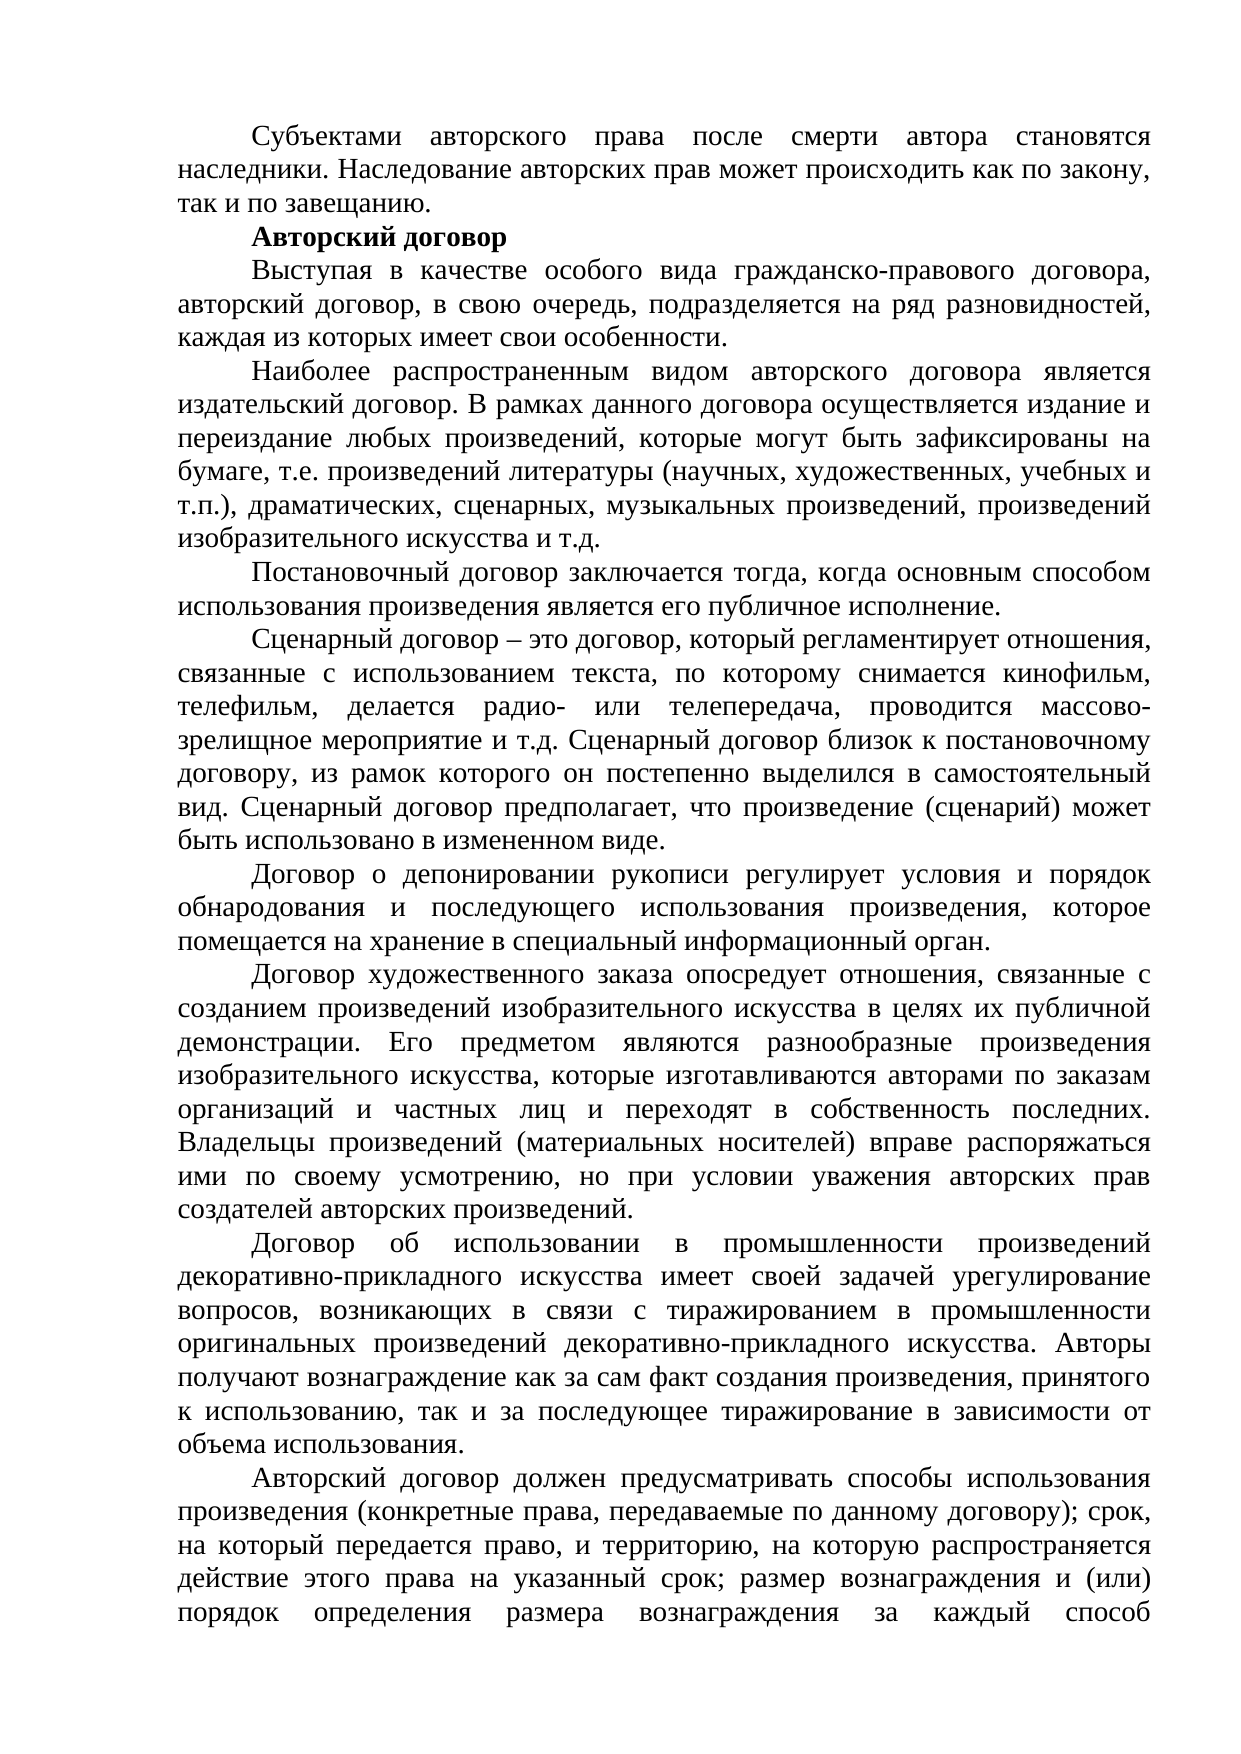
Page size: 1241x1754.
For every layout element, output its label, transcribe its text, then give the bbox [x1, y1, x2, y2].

text Договор художественного заказа опосредует отношения, связанные с созданием произведений изобразительного искусства в целях их публичной демонстрации. Его предметом являются разнообразные произведения изобразительного искусства, которые изготавливаются авторами по заказам организаций и частных лиц и переходят в собственность последних. Владельцы произведений (материальных носителей) вправе распоряжаться ими по своему усмотрению, но при условии уважения авторских прав создателей авторских произведений. [177, 957, 1152, 1225]
text Выступая в качестве особого вида гражданско-правового договора, авторский договор, в свою очередь, подразделяется на ряд разновидностей, каждая из которых имеет свои особенности. [177, 252, 1152, 353]
text Наиболее распространенным видом авторского договора является издательский договор. В рамках данного договора осуществляется издание и переиздание любых произведений, которые могут быть зафиксированы на бумаге, т.е. произведений литературы (научных, художественных, учебных и т.п.), драматических, сценарных, музыкальных произведений, произведений изобразительного искусства и т.д. [177, 353, 1152, 554]
text Авторский договор [177, 219, 1152, 252]
text Сценарный договор – это договор, который регламентирует отношения, связанные с использованием текста, по которому снимается кинофильм, телефильм, делается радио- или телепередача, проводится массово-зрелищное мероприятие и т.д. Сценарный договор близок к постановочному договору, из рамок которого он постепенно выделился в самостоятельный вид. Сценарный договор предполагает, что произведение (сценарий) может быть использовано в измененном виде. [177, 621, 1152, 856]
text Договор об использовании в промышленности произведений декоративно-прикладного искусства имеет своей задачей урегулирование вопросов, возникающих в связи с тиражированием в промышленности оригинальных произведений декоративно-прикладного искусства. Авторы получают вознаграждение как за сам факт создания произведения, принятого к использованию, так и за последующее тиражирование в зависимости от объема использования. [177, 1225, 1152, 1460]
text Постановочный договор заключается тогда, когда основным способом использования произведения является его публичное исполнение. [177, 554, 1152, 621]
text Субъектами авторского права после смерти автора становятся наследники. Наследование авторских прав может происходить как по закону, так и по завещанию. [177, 118, 1152, 219]
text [177, 1460, 1152, 1627]
text Договор о депонировании рукописи регулирует условия и порядок обнародования и последующего использования произведения, которое помещается на хранение в специальный информационный орган. [177, 856, 1152, 957]
